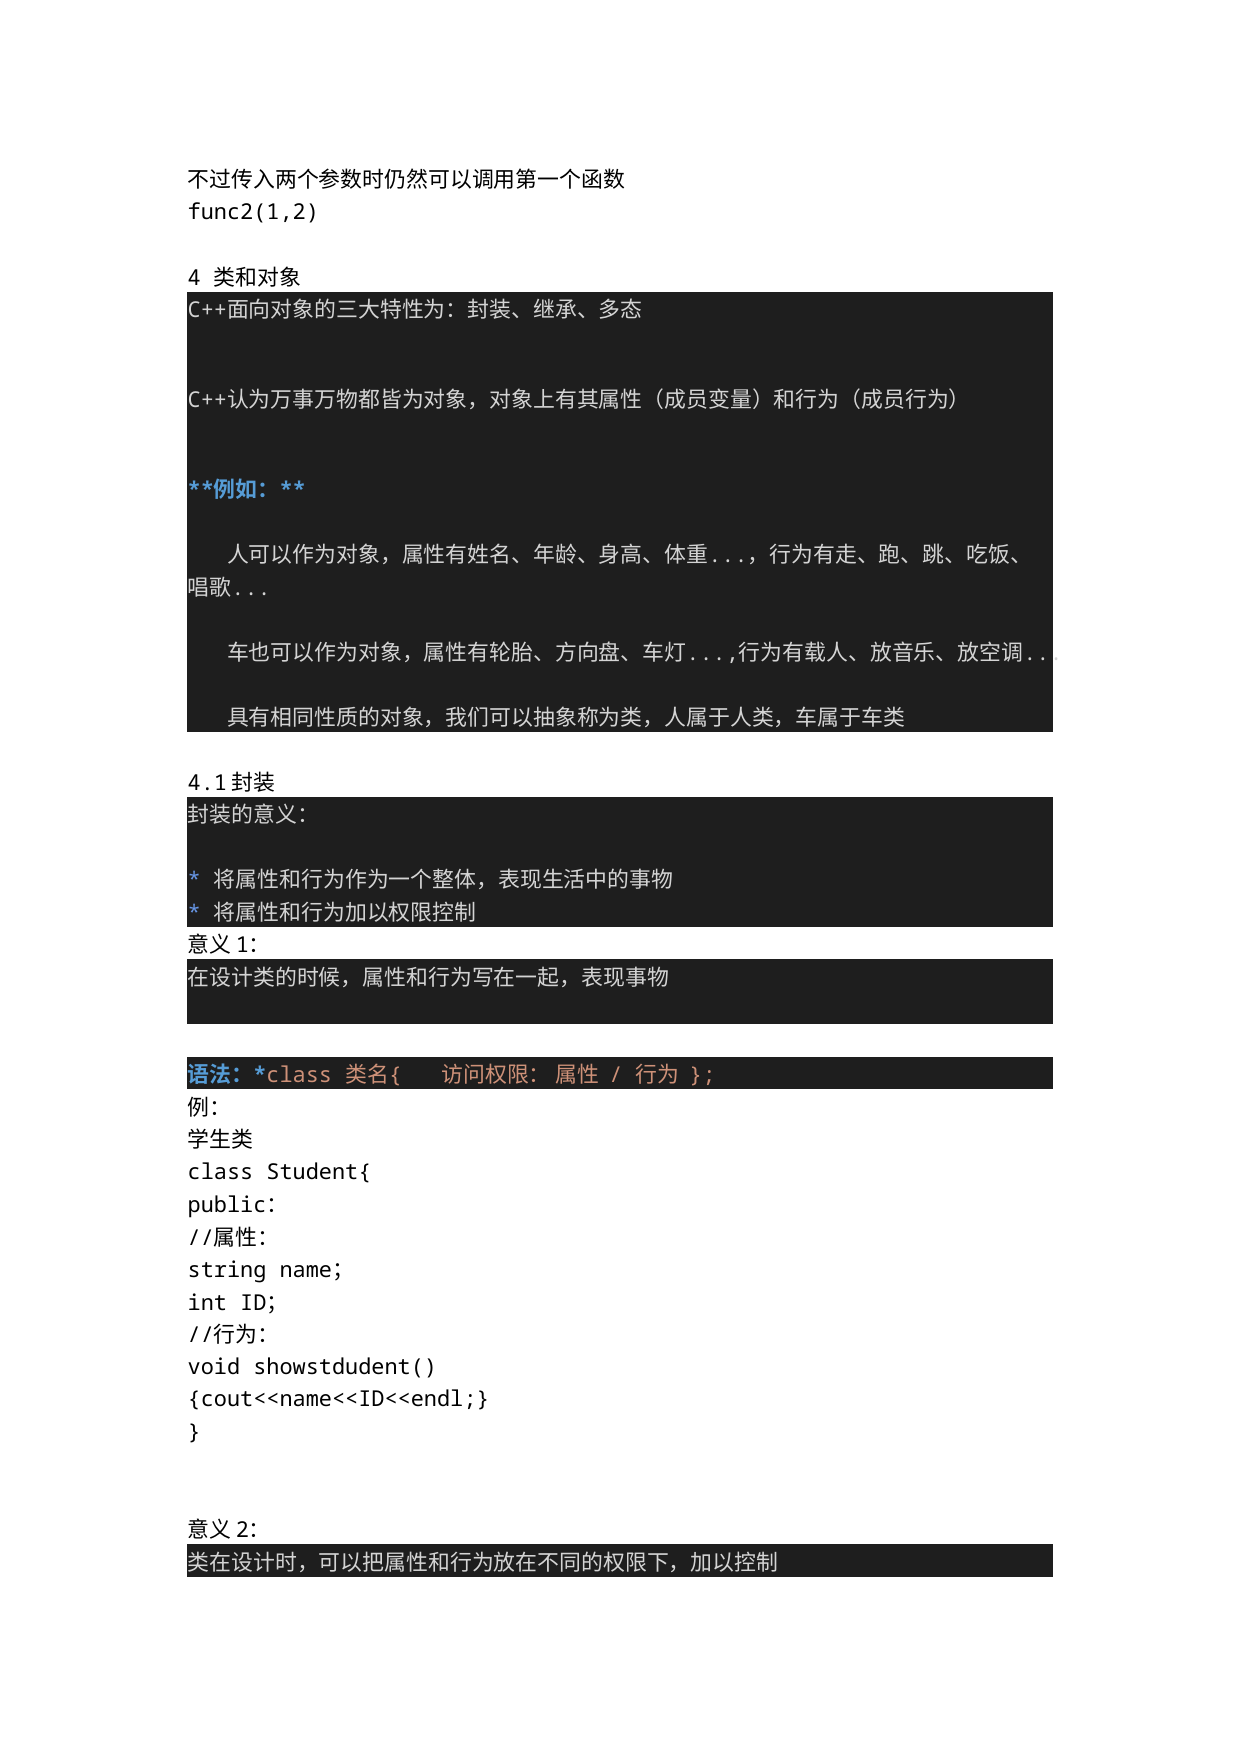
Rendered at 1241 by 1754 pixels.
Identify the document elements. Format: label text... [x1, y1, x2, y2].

text 意义1： [187, 927, 1053, 959]
text * 将属性和行为加以权限控制 [187, 894, 1053, 927]
text public： [187, 1187, 1053, 1219]
text C++认为万事万物都皆为对象，对象上有其属性（成员变量）和行为（成员行为） [187, 382, 1053, 414]
text 类在设计时，可以把属性和行为放在不同的权限下，加以控制 [187, 1544, 1053, 1577]
text **例如：** [187, 472, 1053, 504]
text class Student{ [187, 1154, 1053, 1187]
text string name； [187, 1252, 1053, 1284]
text //行为： [187, 1317, 1053, 1349]
text //属性： [187, 1219, 1053, 1252]
text C++面向对象的三大特性为：封装、继承、多态 [187, 292, 1053, 324]
text {cout<<name<<ID<<endl;} [187, 1382, 1053, 1414]
text 不过传入两个参数时仍然可以调用第一个函数 [187, 162, 1053, 194]
text 语法：*class 类名{ 访问权限： 属性 / 行为 }; [187, 1057, 1053, 1089]
text 在设计类的时候，属性和行为写在一起，表现事物 [187, 959, 1053, 992]
text ​ 具有相同性质的对象，我们可以抽象称为类，人属于人类，车属于车类 [187, 699, 1053, 732]
text ​ 车也可以作为对象，属性有轮胎、方向盘、车灯...,行为有载人、放音乐、放空调... [187, 634, 1053, 667]
text func2(1,2) [187, 194, 1053, 227]
text 学生类 [187, 1122, 1053, 1154]
text * 将属性和行为作为一个整体，表现生活中的事物 [187, 862, 1053, 894]
text 4.1封装 [187, 764, 1053, 797]
text void showstdudent() [187, 1349, 1053, 1382]
text 4 类和对象 [187, 259, 1053, 292]
text int ID； [187, 1284, 1053, 1317]
text 封装的意义： [187, 797, 1053, 829]
text 意义2： [187, 1512, 1053, 1544]
text 例： [187, 1089, 1053, 1122]
text ​ 人可以作为对象，属性有姓名、年龄、身高、体重...，行为有走、跑、跳、吃饭、唱歌... [187, 537, 1053, 602]
text } [187, 1414, 1053, 1447]
